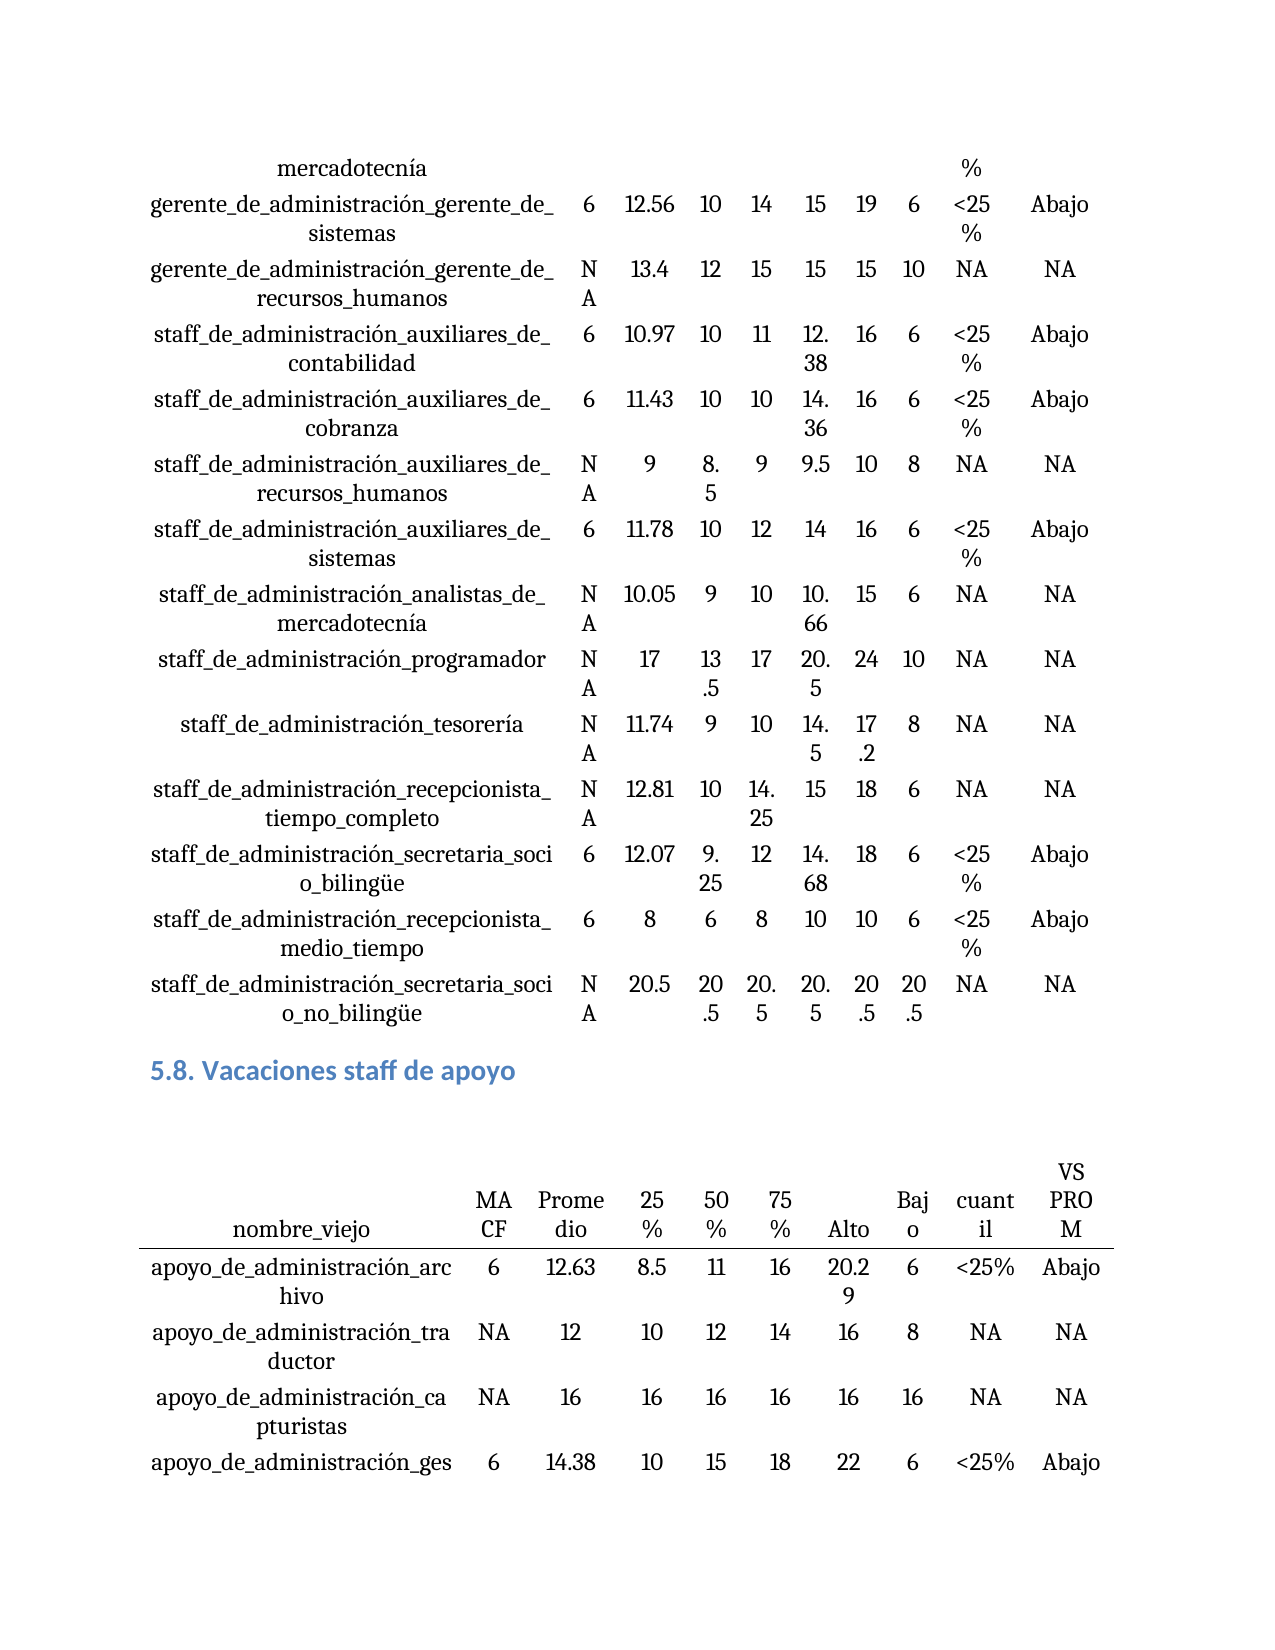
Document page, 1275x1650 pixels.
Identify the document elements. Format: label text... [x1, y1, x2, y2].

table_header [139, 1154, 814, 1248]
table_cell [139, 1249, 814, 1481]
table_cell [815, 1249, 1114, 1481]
subtitle 5.8. Vacaciones staff de apoyo [150, 1052, 1125, 1088]
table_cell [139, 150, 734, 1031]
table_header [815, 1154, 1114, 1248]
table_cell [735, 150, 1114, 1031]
